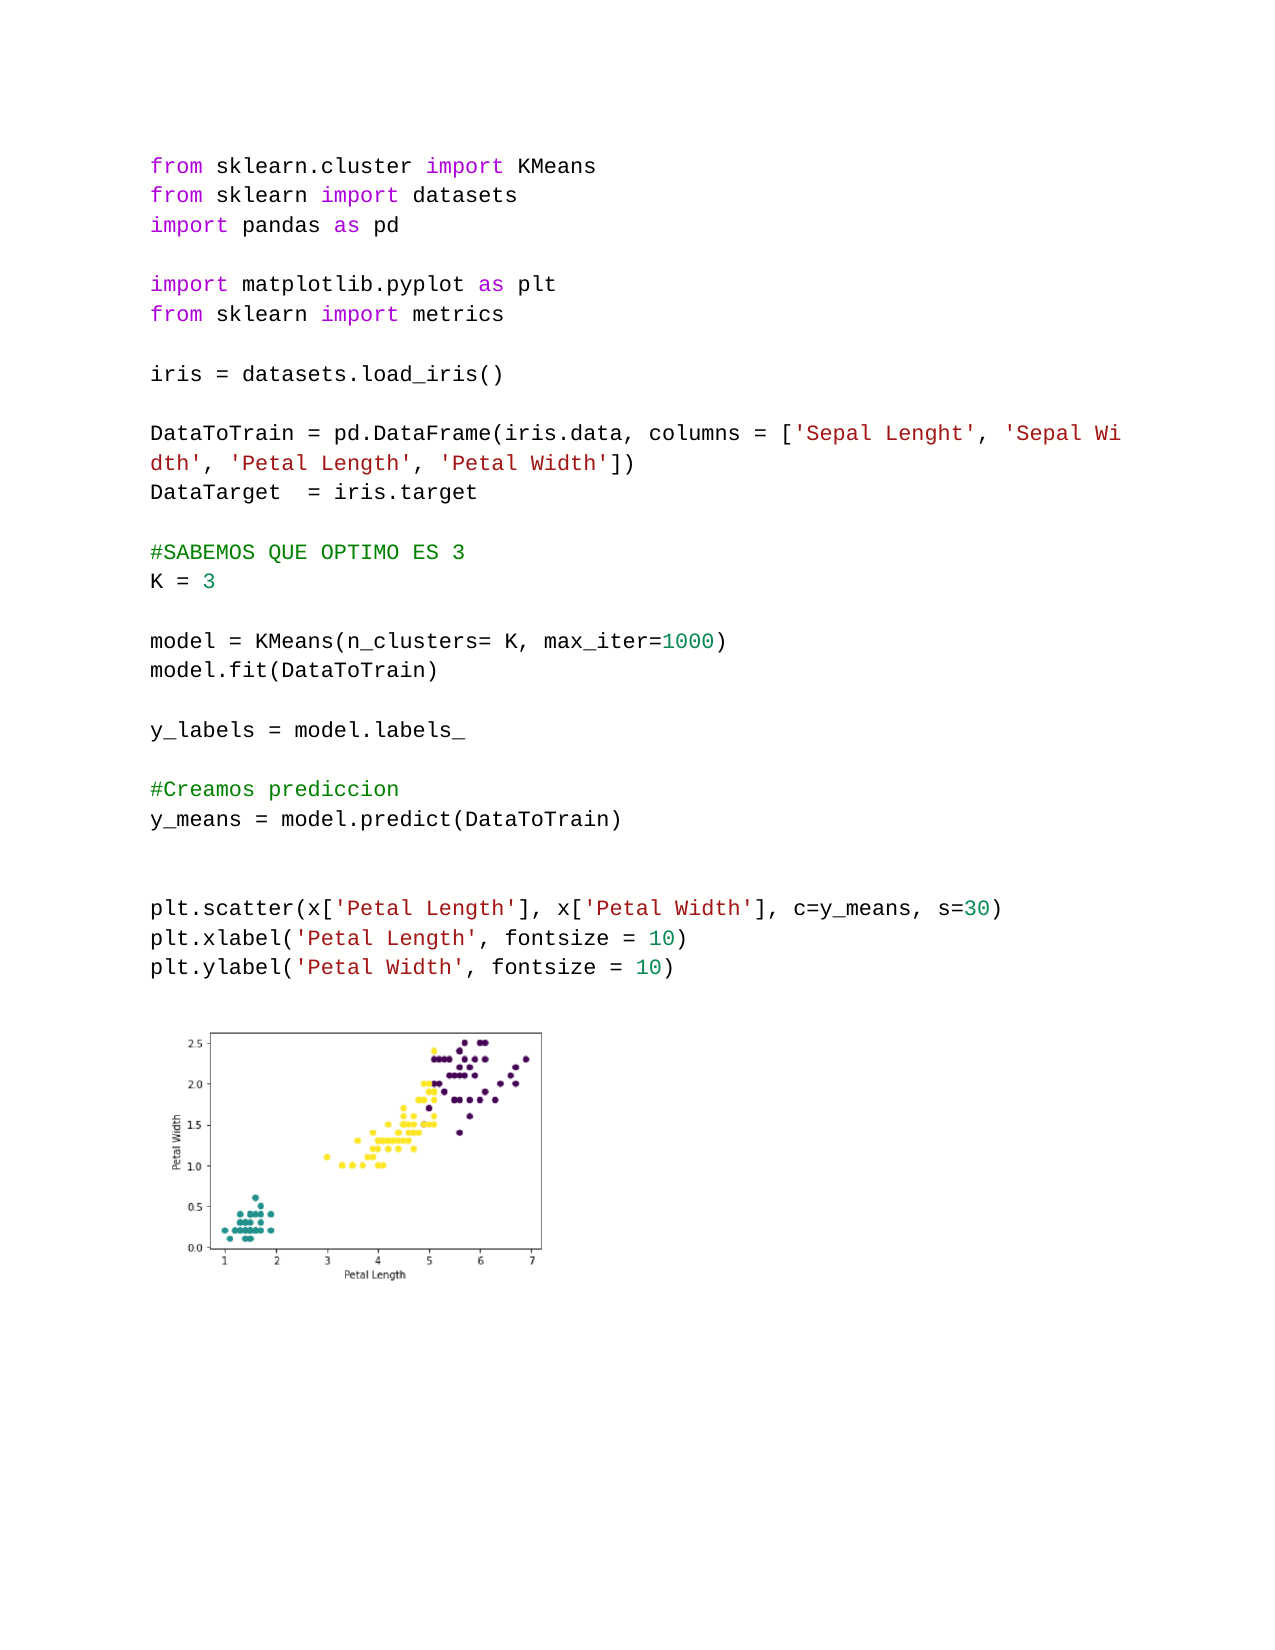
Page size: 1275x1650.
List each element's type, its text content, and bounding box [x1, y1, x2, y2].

text #SABEMOS QUE OPTIMO ES 3 [150, 536, 1125, 566]
text K = 3 [150, 566, 1125, 595]
text import matplotlib.pyplot as plt [150, 269, 1125, 298]
text plt.xlabel('Petal Length', fontsize = 10) [150, 922, 1125, 952]
text import pandas as pd [150, 209, 1125, 239]
text plt.ylabel('Petal Width', fontsize = 10) [150, 952, 1125, 981]
text y_means = model.predict(DataToTrain) [150, 803, 1125, 833]
text model = KMeans(n_clusters= K, max_iter=1000) [150, 625, 1125, 655]
text #Creamos prediccion [150, 773, 1125, 803]
text from sklearn import datasets [150, 180, 1125, 209]
text from sklearn.cluster import KMeans [150, 150, 1125, 180]
text DataTarget = iris.target [150, 477, 1125, 506]
text y_labels = model.labels_ [150, 714, 1125, 744]
text from sklearn import metrics [150, 298, 1125, 328]
picture [150, 1028, 557, 1282]
text DataToTrain = pd.DataFrame(iris.data, columns = ['Sepal Lenght', 'Sepal Width', 'Petal Length', 'Petal Width']) [150, 417, 1125, 477]
text iris = datasets.load_iris() [150, 358, 1125, 387]
text plt.scatter(x['Petal Length'], x['Petal Width'], c=y_means, s=30) [150, 892, 1125, 922]
text model.fit(DataToTrain) [150, 655, 1125, 684]
